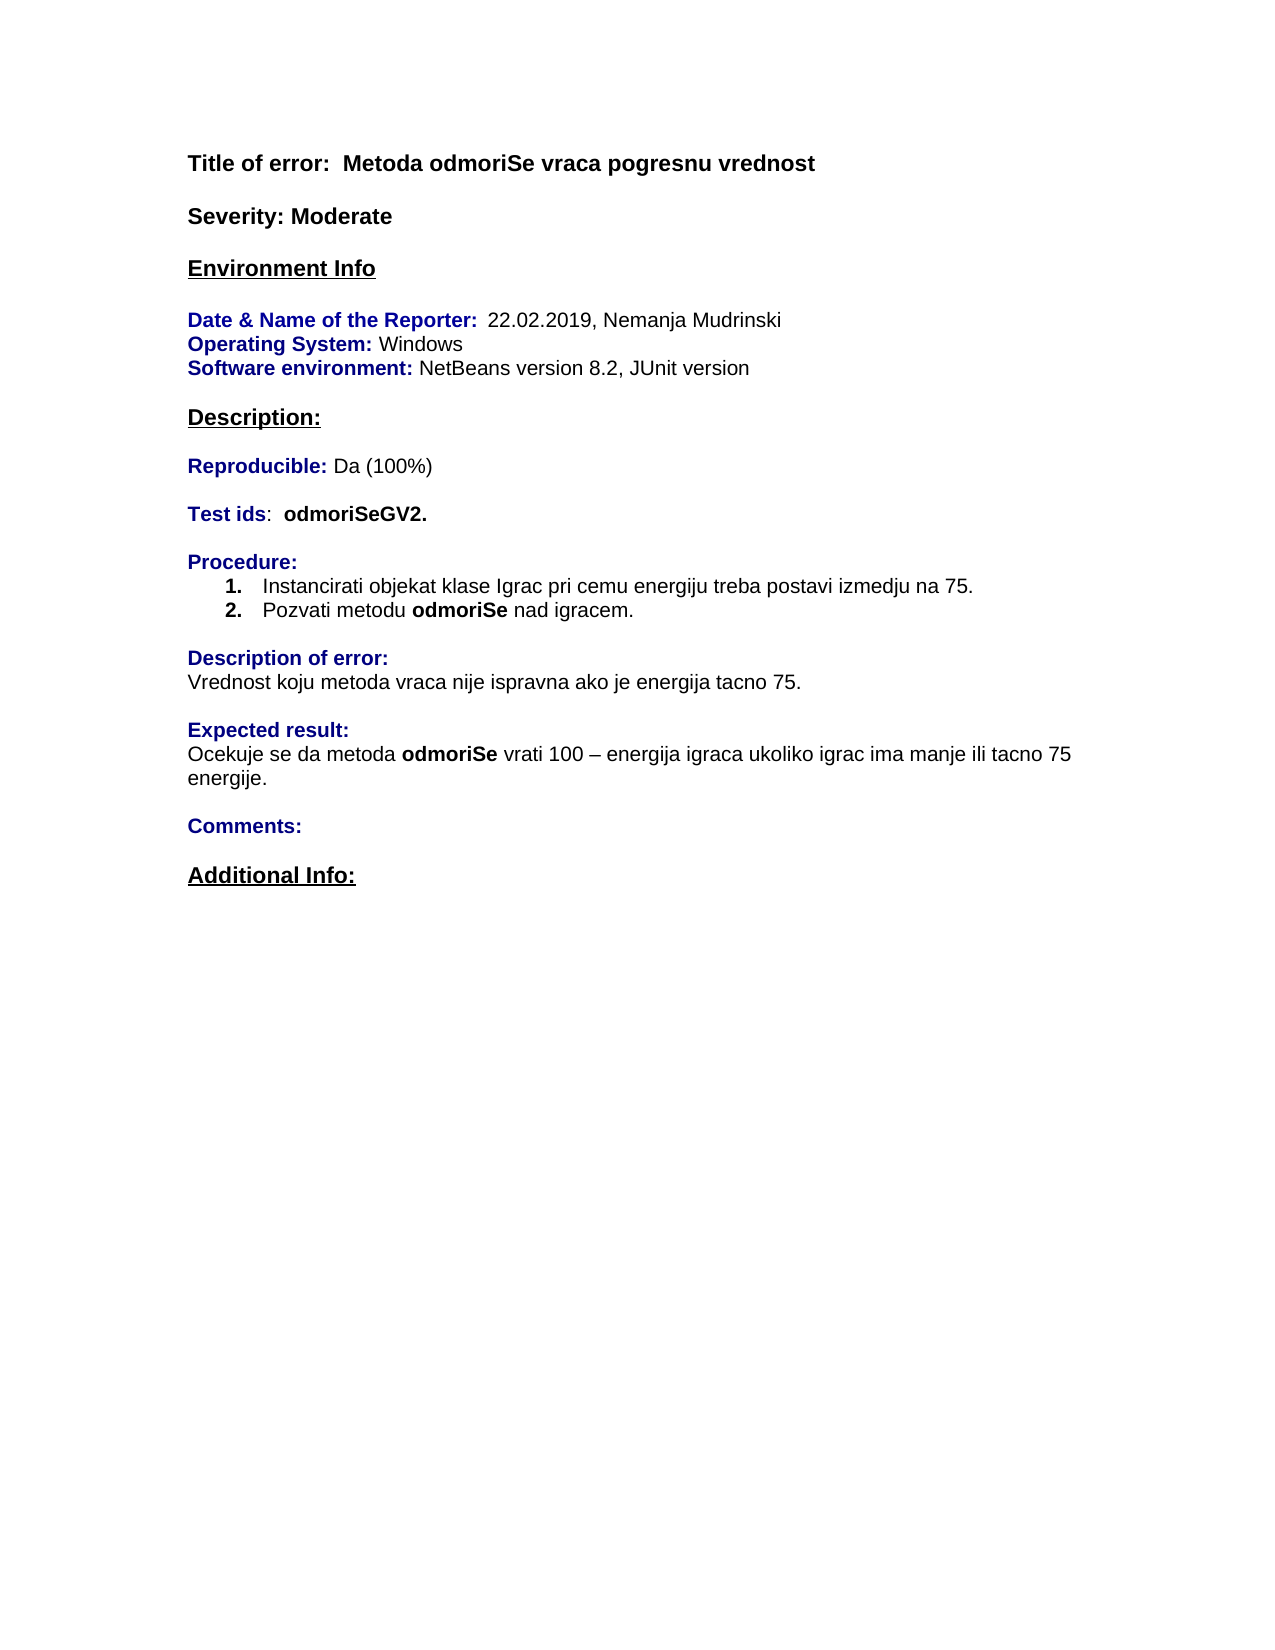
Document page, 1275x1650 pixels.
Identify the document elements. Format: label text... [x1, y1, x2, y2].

text Reproducible: Da (100%) [187, 454, 1087, 478]
text Description: [187, 404, 1087, 430]
text Procedure: [187, 550, 1087, 574]
text Description of error: [187, 646, 1087, 670]
text Expected result: [187, 718, 1087, 742]
list Instancirati objekat klase Igrac pri cemu energiju treba postavi izmedju na 75. [225, 574, 1087, 598]
text Additional Info: [187, 862, 1087, 888]
text Vrednost koju metoda vraca nije ispravna ako je energija tacno 75. [187, 670, 1087, 694]
list Pozvati metodu odmoriSe nad igracem. [225, 598, 1087, 622]
text Title of error: Metoda odmoriSe vraca pogresnu vrednost [187, 150, 1087, 176]
text Operating System: Windows [187, 332, 1087, 356]
text Environment Info [187, 255, 1087, 282]
text Test ids: odmoriSeGV2. [187, 502, 1087, 526]
text Software environment: NetBeans version 8.2, JUnit version [187, 356, 1087, 380]
text Severity: Moderate [187, 203, 1087, 229]
text Ocekuje se da metoda odmoriSe vrati 100 – energija igraca ukoliko igrac ima manje ili tacno 75 energije. [187, 742, 1087, 790]
text Comments: [187, 814, 1087, 838]
text Date & Name of the Reporter: 22.02.2019, Nemanja Mudrinski [187, 308, 1087, 332]
